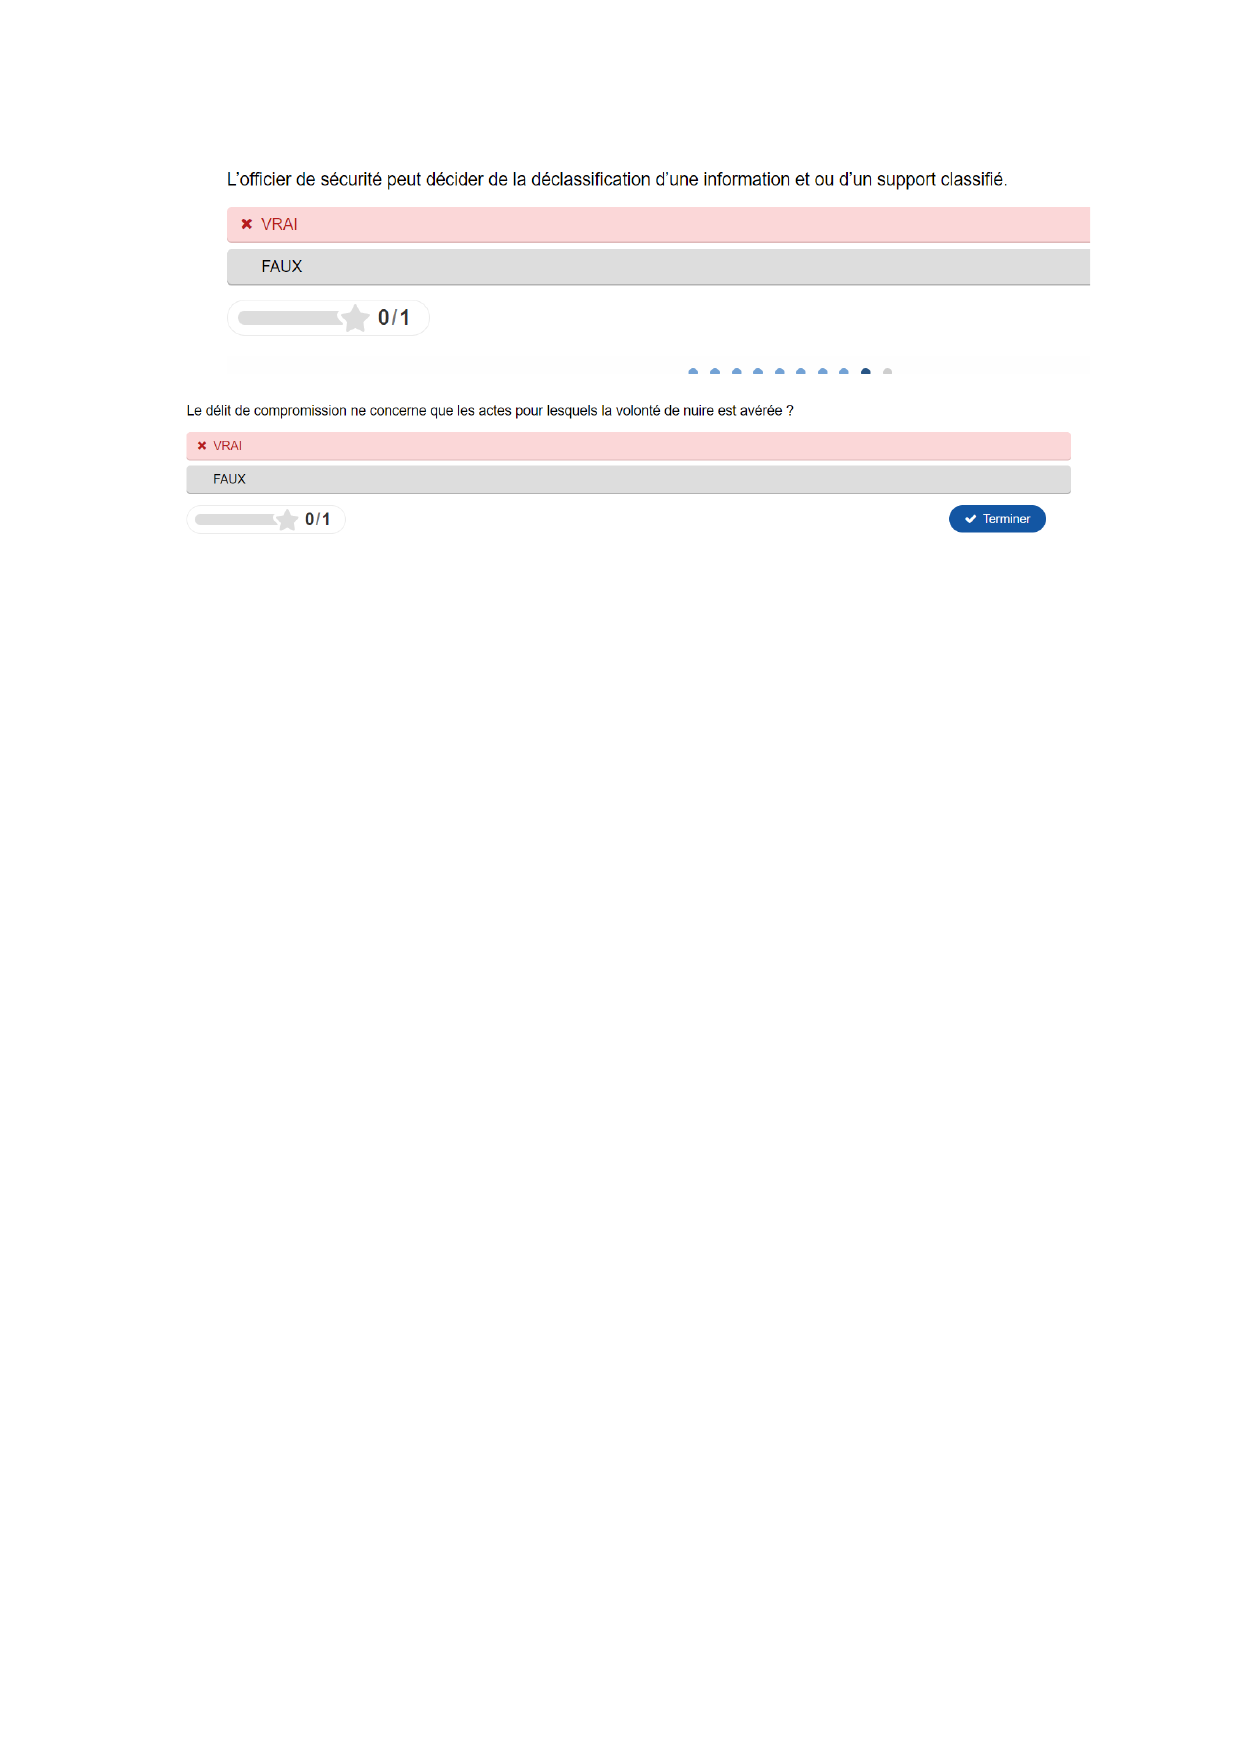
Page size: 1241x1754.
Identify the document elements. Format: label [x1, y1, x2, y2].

picture [150, 150, 1091, 374]
picture [150, 392, 1091, 539]
